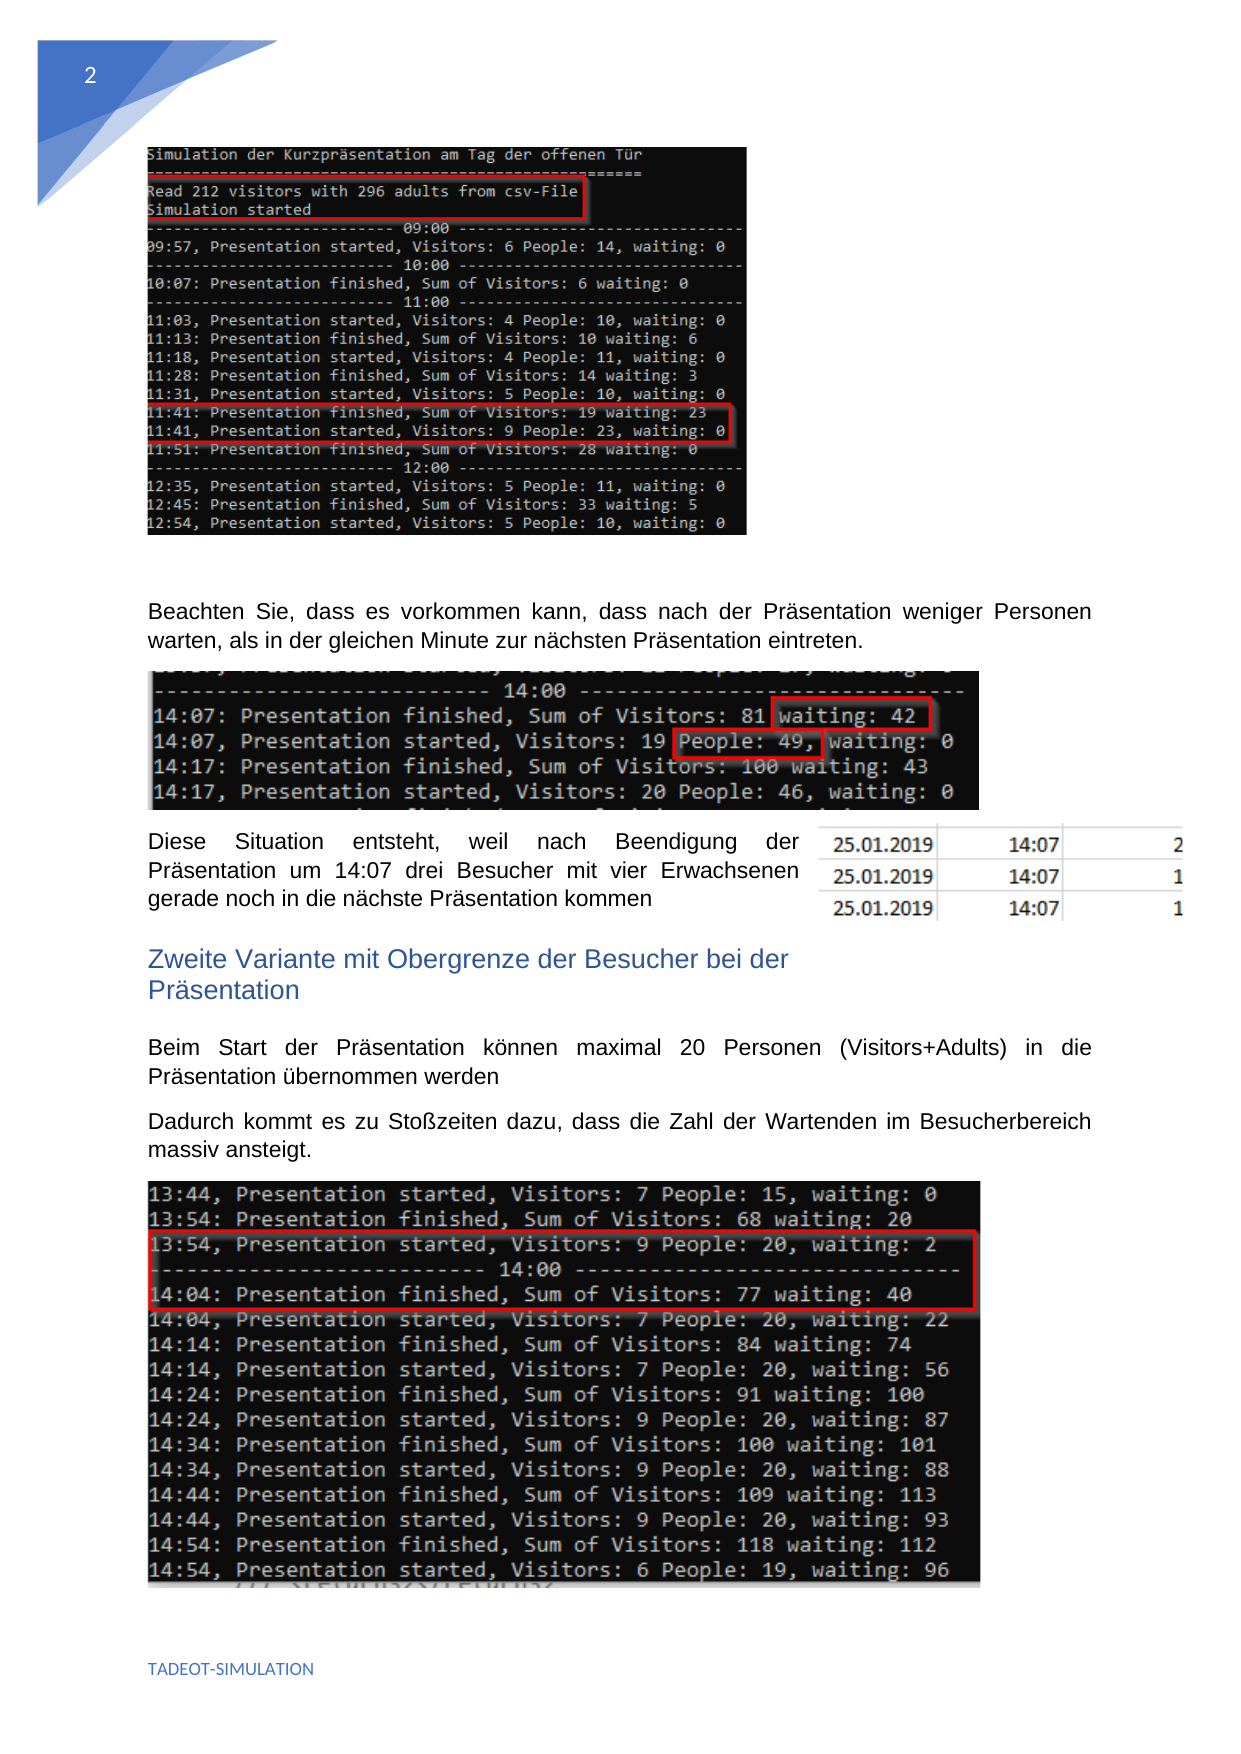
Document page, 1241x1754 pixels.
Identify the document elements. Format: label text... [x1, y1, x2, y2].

picture [147, 671, 979, 810]
text Beachten Sie, dass es vorkommen kann, dass nach der Präsentation weniger Personen warten, als in der gleichen Minute zur nächsten Präsentation eintreten. [148, 598, 1093, 653]
picture [147, 1181, 981, 1588]
picture [37, 40, 747, 535]
picture [816, 823, 1183, 919]
subtitle Zweite Variante mit Obergrenze der Besucher bei der Präsentation [148, 943, 1093, 1005]
text Diese Situation entsteht, weil nach Beendigung der Präsentation um 14:07 drei Besucher mit vier Erwachsenen gerade noch in die nächste Präsentation kommen [148, 828, 816, 911]
text Dadurch kommt es zu Stoßzeiten dazu, dass die Zahl der Wartenden im Besucherbereich massiv ansteigt. [148, 1108, 1093, 1163]
text Beim Start der Präsentation können maximal 20 Personen (Visitors+Adults) in die Präsentation übernommen werden [148, 1034, 1093, 1089]
